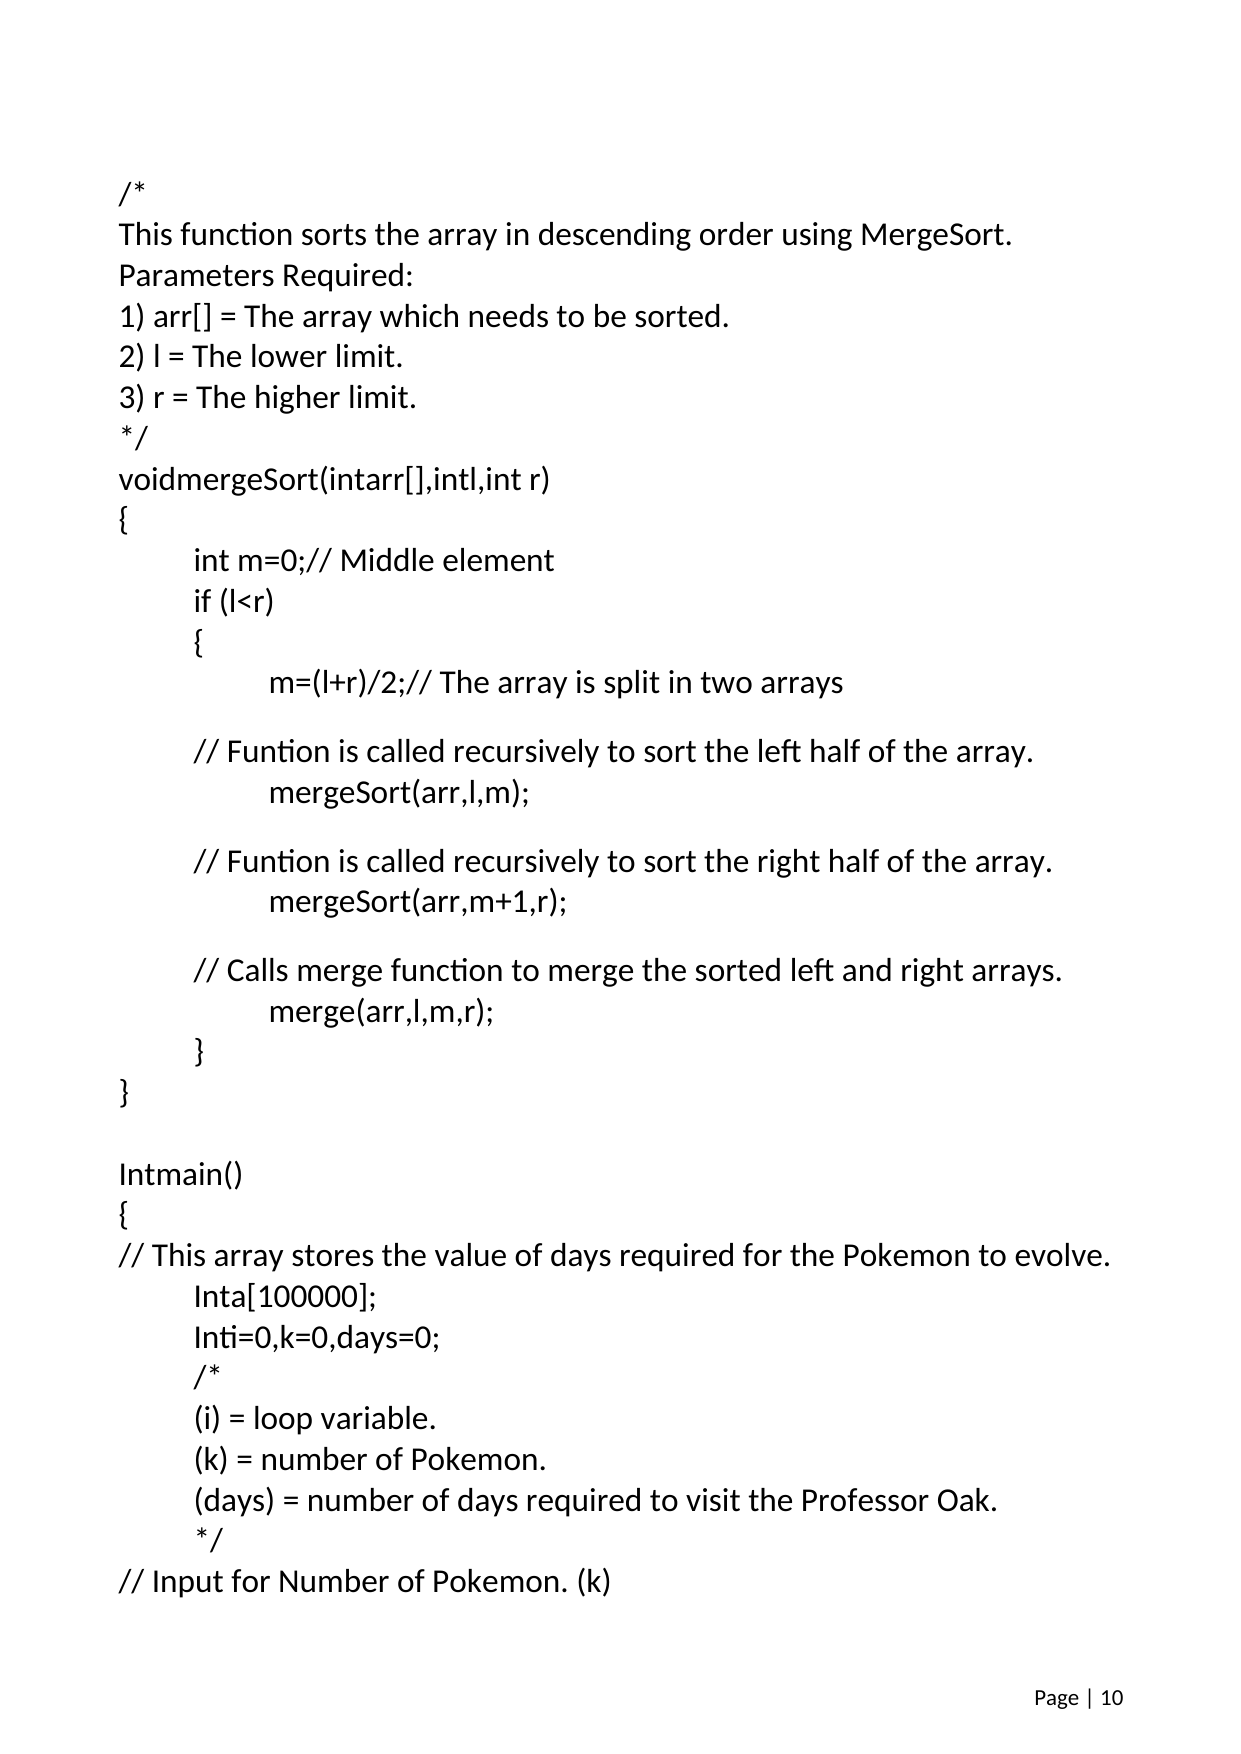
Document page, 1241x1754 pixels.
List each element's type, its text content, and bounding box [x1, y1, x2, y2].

text Parameters Required: [118, 254, 1123, 295]
text // Funtion is called recursively to sort the right half of the array. [118, 839, 1123, 880]
text // Input for Number of Pokemon. (k) [118, 1560, 1123, 1601]
text 2) l = The lower limit. [118, 336, 1123, 376]
text /* [118, 1356, 1123, 1397]
text */ [118, 1519, 1123, 1560]
text This function sorts the array in descending order using MergeSort. [118, 213, 1123, 254]
text (days) = number of days required to visit the Professor Oak. [118, 1478, 1123, 1519]
text { [118, 498, 1123, 539]
text } [118, 1071, 1123, 1112]
text { [118, 621, 1123, 661]
text mergeSort(arr,l,m); [193, 771, 1123, 812]
text // Funtion is called recursively to sort the left half of the array. [118, 730, 1123, 771]
text */ [118, 417, 1123, 458]
text Intmain() [118, 1153, 1123, 1193]
text Inti=0,k=0,days=0; [118, 1316, 1123, 1356]
text /* [118, 173, 1123, 213]
text 1) arr[] = The array which needs to be sorted. [118, 295, 1123, 336]
text (k) = number of Pokemon. [118, 1438, 1123, 1478]
text (i) = loop variable. [118, 1397, 1123, 1438]
text // Calls merge function to merge the sorted left and right arrays. [193, 949, 1123, 990]
text mergeSort(arr,m+1,r); [193, 880, 1123, 921]
text merge(arr,l,m,r); [193, 990, 1123, 1031]
text 3) r = The higher limit. [118, 376, 1123, 417]
text m=(l+r)/2;// The array is split in two arrays [193, 661, 1123, 702]
text } [118, 1031, 1123, 1071]
text int m=0;// Middle element [118, 539, 1123, 580]
text if (l<r) [118, 580, 1123, 621]
text // This array stores the value of days required for the Pokemon to evolve. [118, 1234, 1123, 1275]
text Inta[100000]; [118, 1275, 1123, 1316]
text { [118, 1193, 1123, 1234]
text voidmergeSort(intarr[],intl,int r) [118, 458, 1123, 498]
